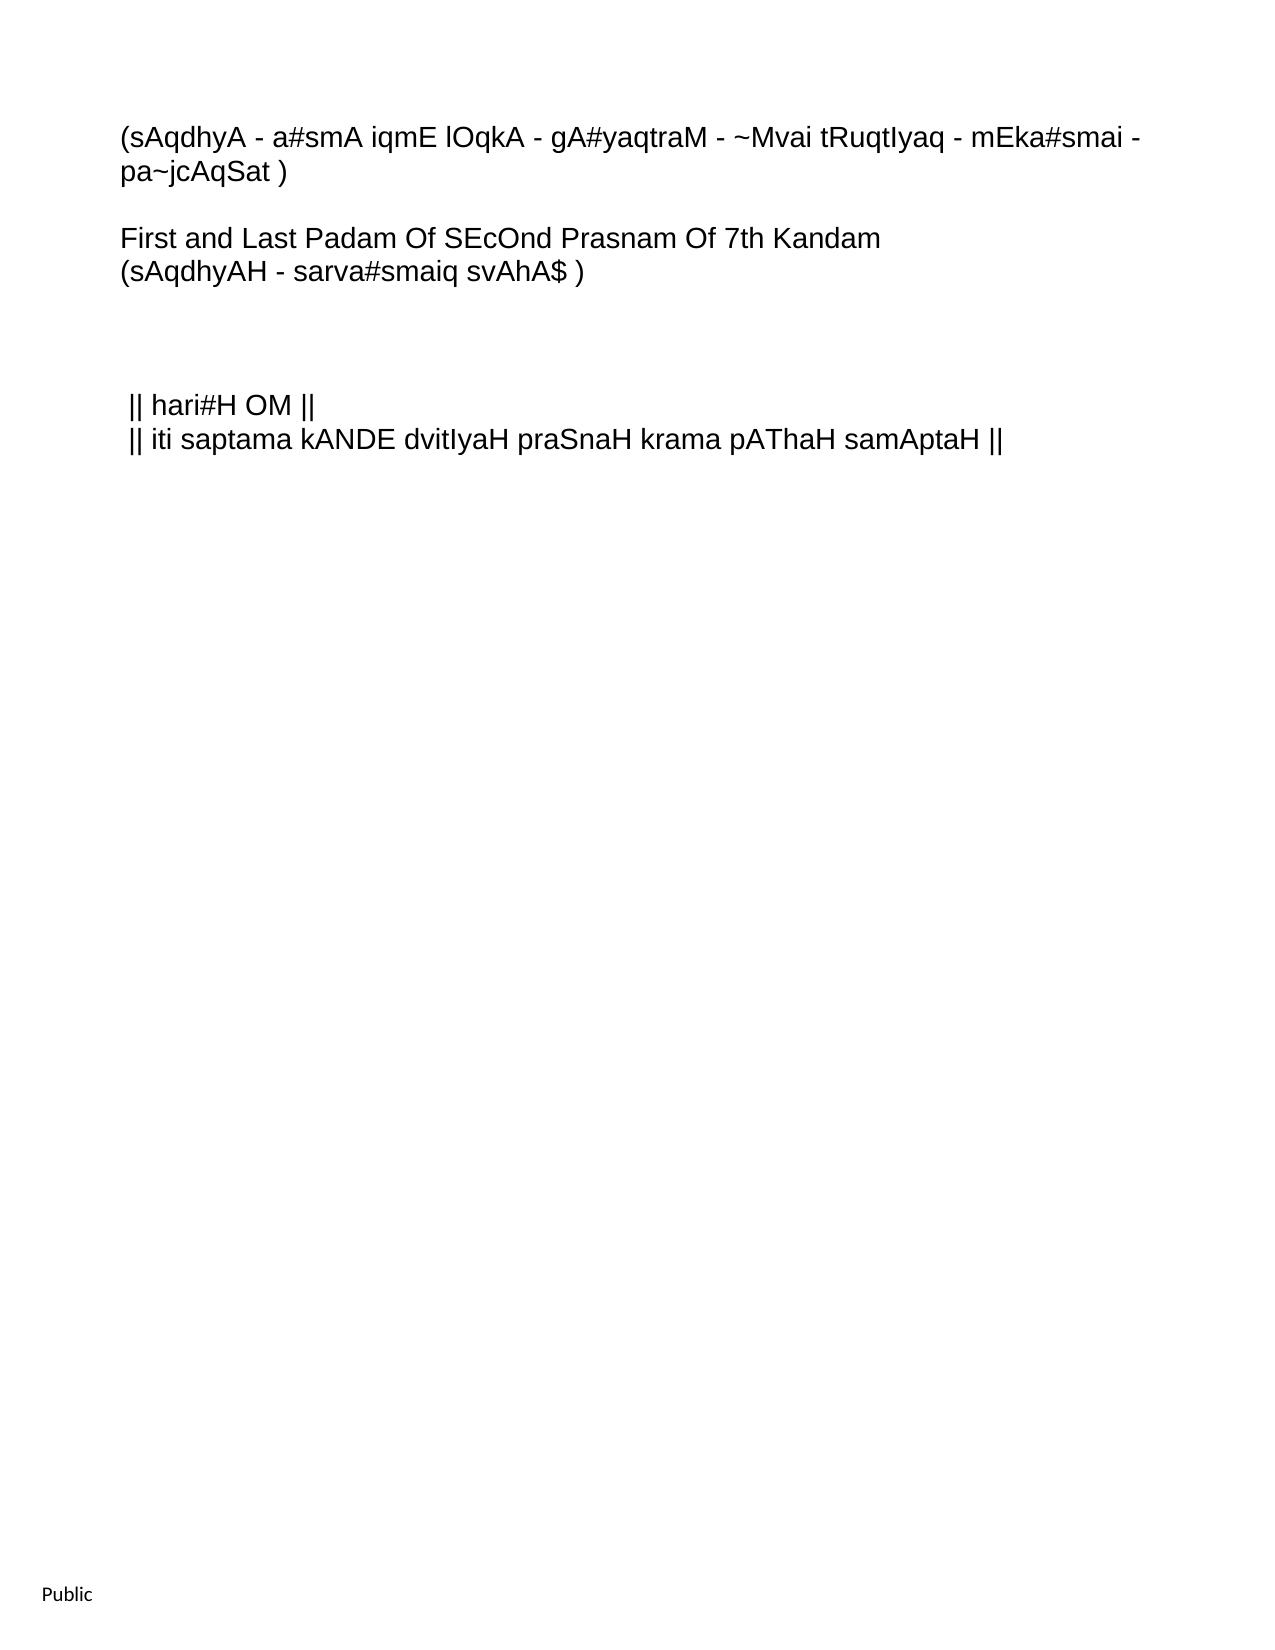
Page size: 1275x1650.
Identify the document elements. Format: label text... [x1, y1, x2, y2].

text (sAqdhyAH - sarva#smaiq svAhA$ ) [120, 254, 1200, 288]
text First and Last Padam Of SEcOnd Prasnam Of 7th Kandam [120, 221, 1200, 254]
text || hari#H OM || [120, 388, 1200, 422]
text || iti saptama kANDE dvitIyaH praSnaH krama pAThaH samAptaH || [120, 422, 1200, 455]
text (sAqdhyA - a#smA iqmE lOqkA - gA#yaqtraM - ~Mvai tRuqtIyaq - mEka#smai - pa~jcAqSat ) [120, 120, 1200, 187]
